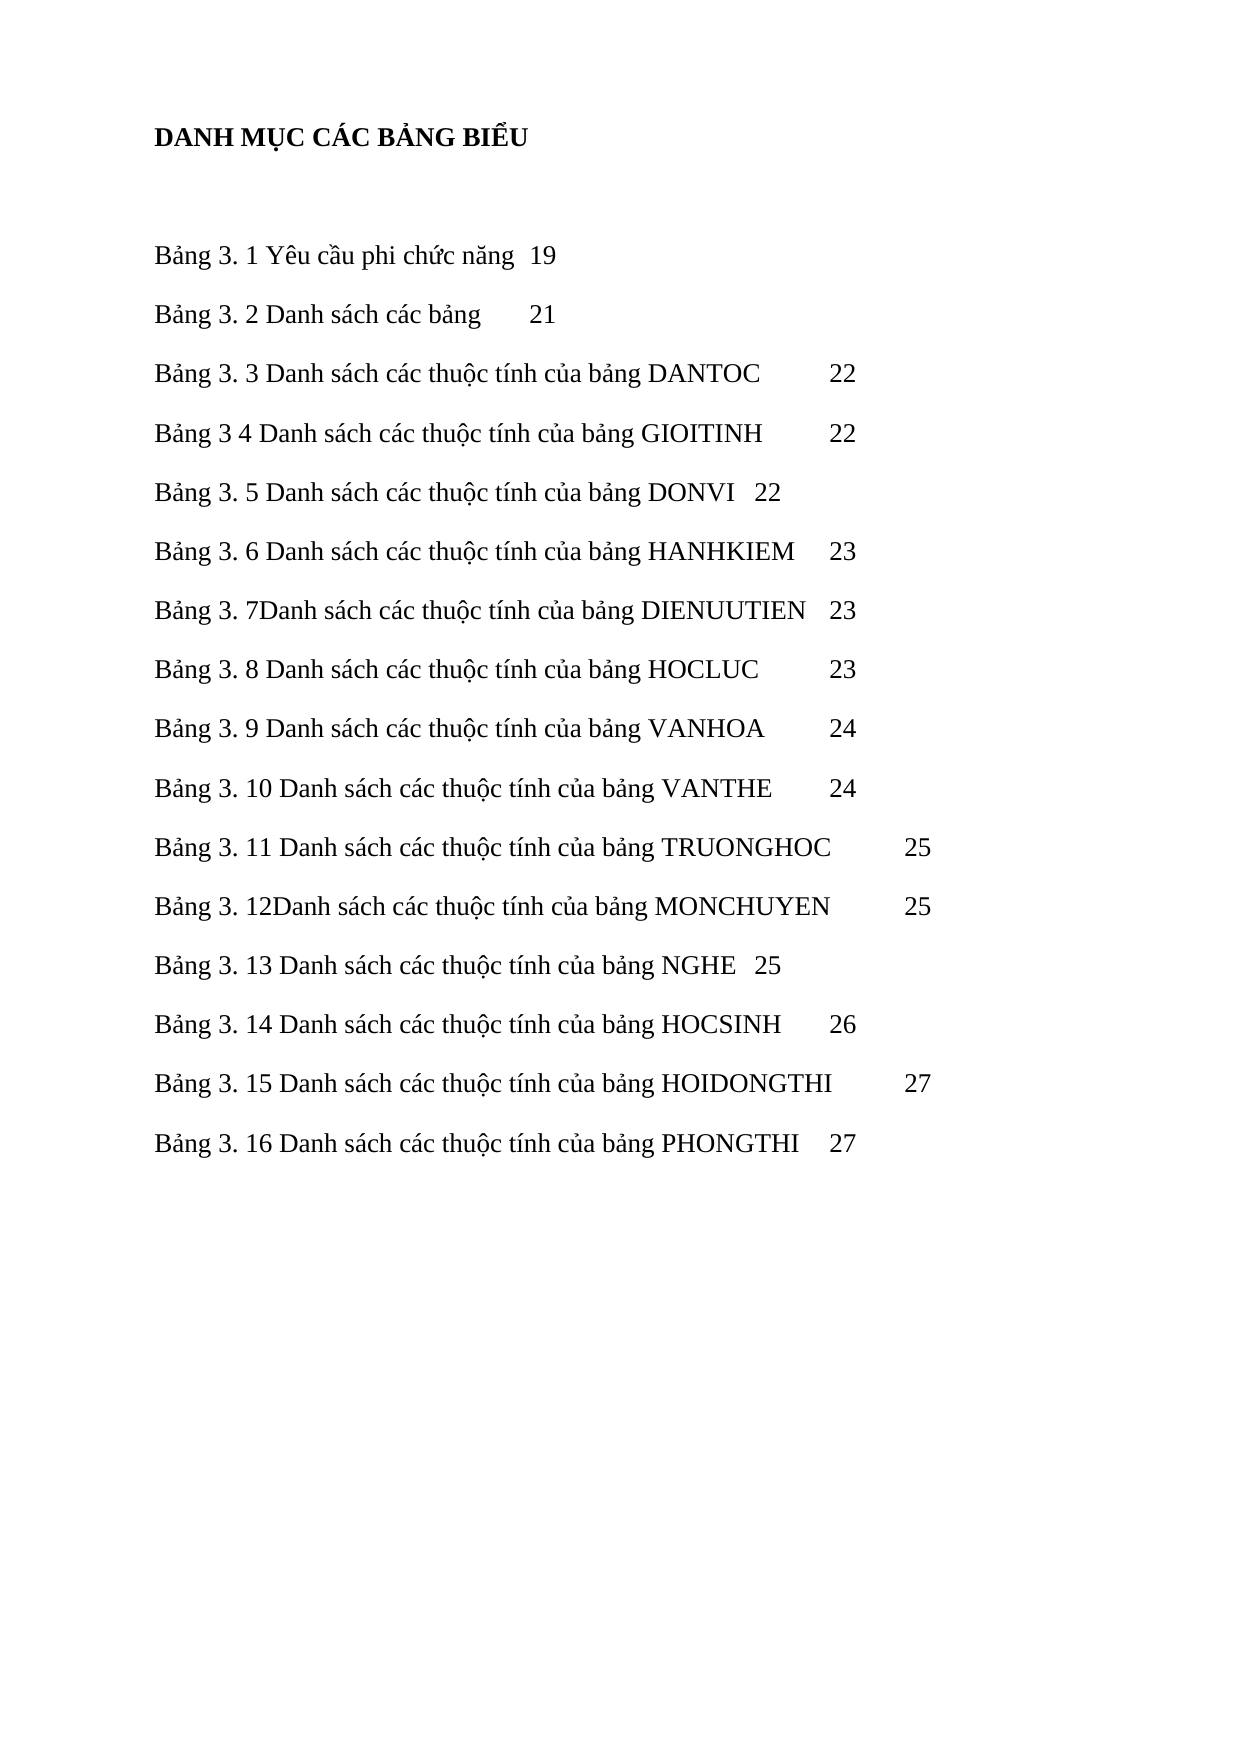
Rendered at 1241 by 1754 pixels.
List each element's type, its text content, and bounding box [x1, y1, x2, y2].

text Bảng 3. 12Danh sách các thuộc tính của bảng MONCHUYEN 25 [154, 890, 1182, 921]
text Bảng 3. 1 Yêu cầu phi chức năng 19 [154, 239, 1182, 270]
text Bảng 3. 3 Danh sách các thuộc tính của bảng DANTOC 22 [154, 357, 1182, 389]
text Bảng 3. 11 Danh sách các thuộc tính của bảng TRUONGHOC 25 [154, 831, 1182, 862]
text Bảng 3. 9 Danh sách các thuộc tính của bảng VANHOA 24 [154, 712, 1182, 744]
text Bảng 3. 15 Danh sách các thuộc tính của bảng HOIDONGTHI 27 [154, 1067, 1182, 1099]
text Bảng 3. 5 Danh sách các thuộc tính của bảng DONVI 22 [154, 476, 1182, 507]
text Bảng 3. 7Danh sách các thuộc tính của bảng DIENUUTIEN 23 [154, 594, 1182, 625]
text Bảng 3 4 Danh sách các thuộc tính của bảng GIOITINH 22 [154, 417, 1182, 448]
text Bảng 3. 14 Danh sách các thuộc tính của bảng HOCSINH 26 [154, 1008, 1182, 1039]
text Bảng 3. 6 Danh sách các thuộc tính của bảng HANHKIEM 23 [154, 535, 1182, 566]
text Bảng 3. 16 Danh sách các thuộc tính của bảng PHONGTHI 27 [154, 1127, 1182, 1158]
text Bảng 3. 10 Danh sách các thuộc tính của bảng VANTHE 24 [154, 772, 1182, 803]
text DANH MỤC CÁC BẢNG BIỂU [154, 121, 1182, 152]
text Bảng 3. 8 Danh sách các thuộc tính của bảng HOCLUC 23 [154, 653, 1182, 684]
text Bảng 3. 13 Danh sách các thuộc tính của bảng NGHE 25 [154, 949, 1182, 980]
text Bảng 3. 2 Danh sách các bảng 21 [154, 298, 1182, 329]
